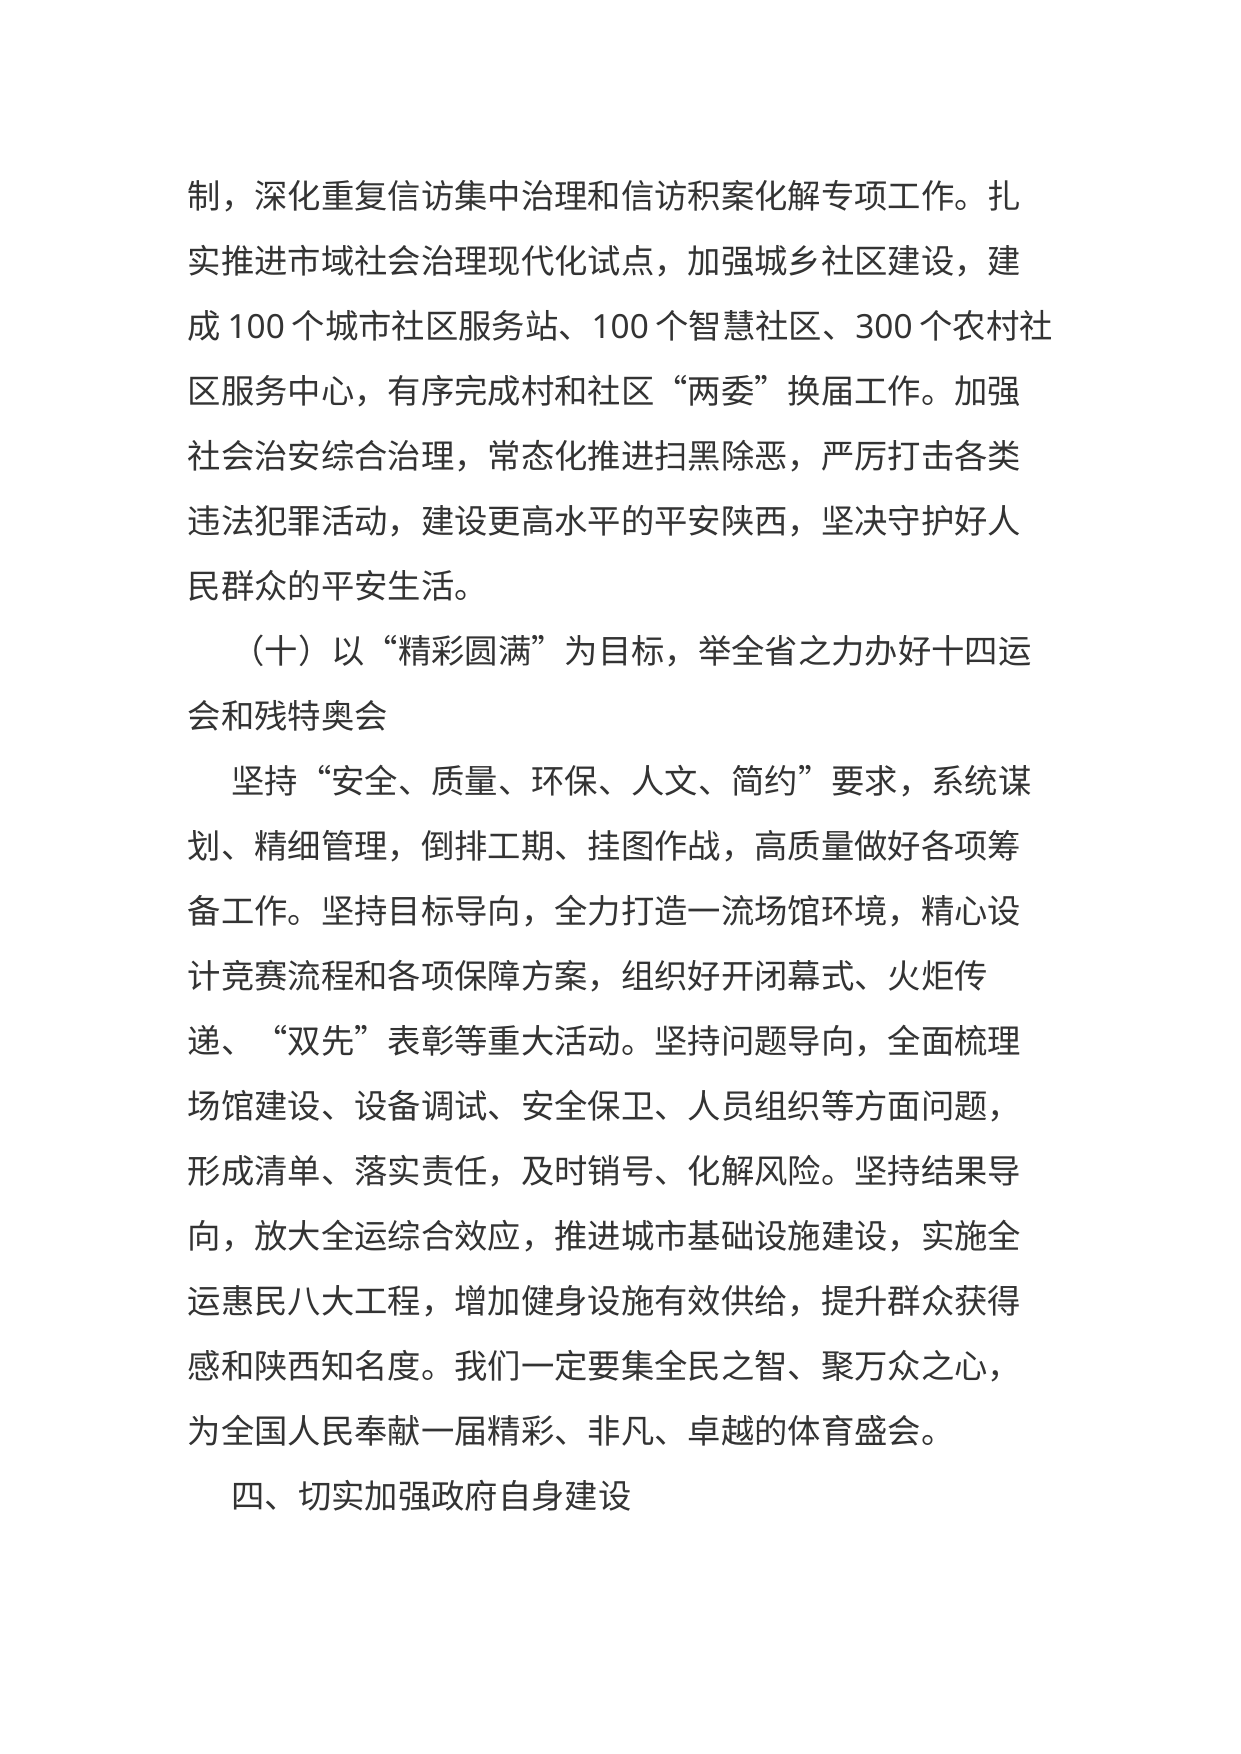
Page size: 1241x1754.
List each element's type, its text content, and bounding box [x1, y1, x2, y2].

text 坚持“安全、质量、环保、人文、简约”要求，系统谋划、精细管理，倒排工期、挂图作战，高质量做好各项筹备工作。坚持目标导向，全力打造一流场馆环境，精心设计竞赛流程和各项保障方案，组织好开闭幕式、火炬传递、“双先”表彰等重大活动。坚持问题导向，全面梳理场馆建设、设备调试、安全保卫、人员组织等方面问题，形成清单、落实责任，及时销号、化解风险。坚持结果导向，放大全运综合效应，推进城市基础设施建设，实施全运惠民八大工程，增加健身设施有效供给，提升群众获得感和陕西知名度。我们一定要集全民之智、聚万众之心，为全国人民奉献一届精彩、非凡、卓越的体育盛会。 [187, 747, 1053, 1462]
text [187, 162, 1053, 617]
text 四、切实加强政府自身建设 [187, 1462, 1053, 1527]
text （十）以“精彩圆满”为目标，举全省之力办好十四运会和残特奥会 [187, 617, 1053, 747]
